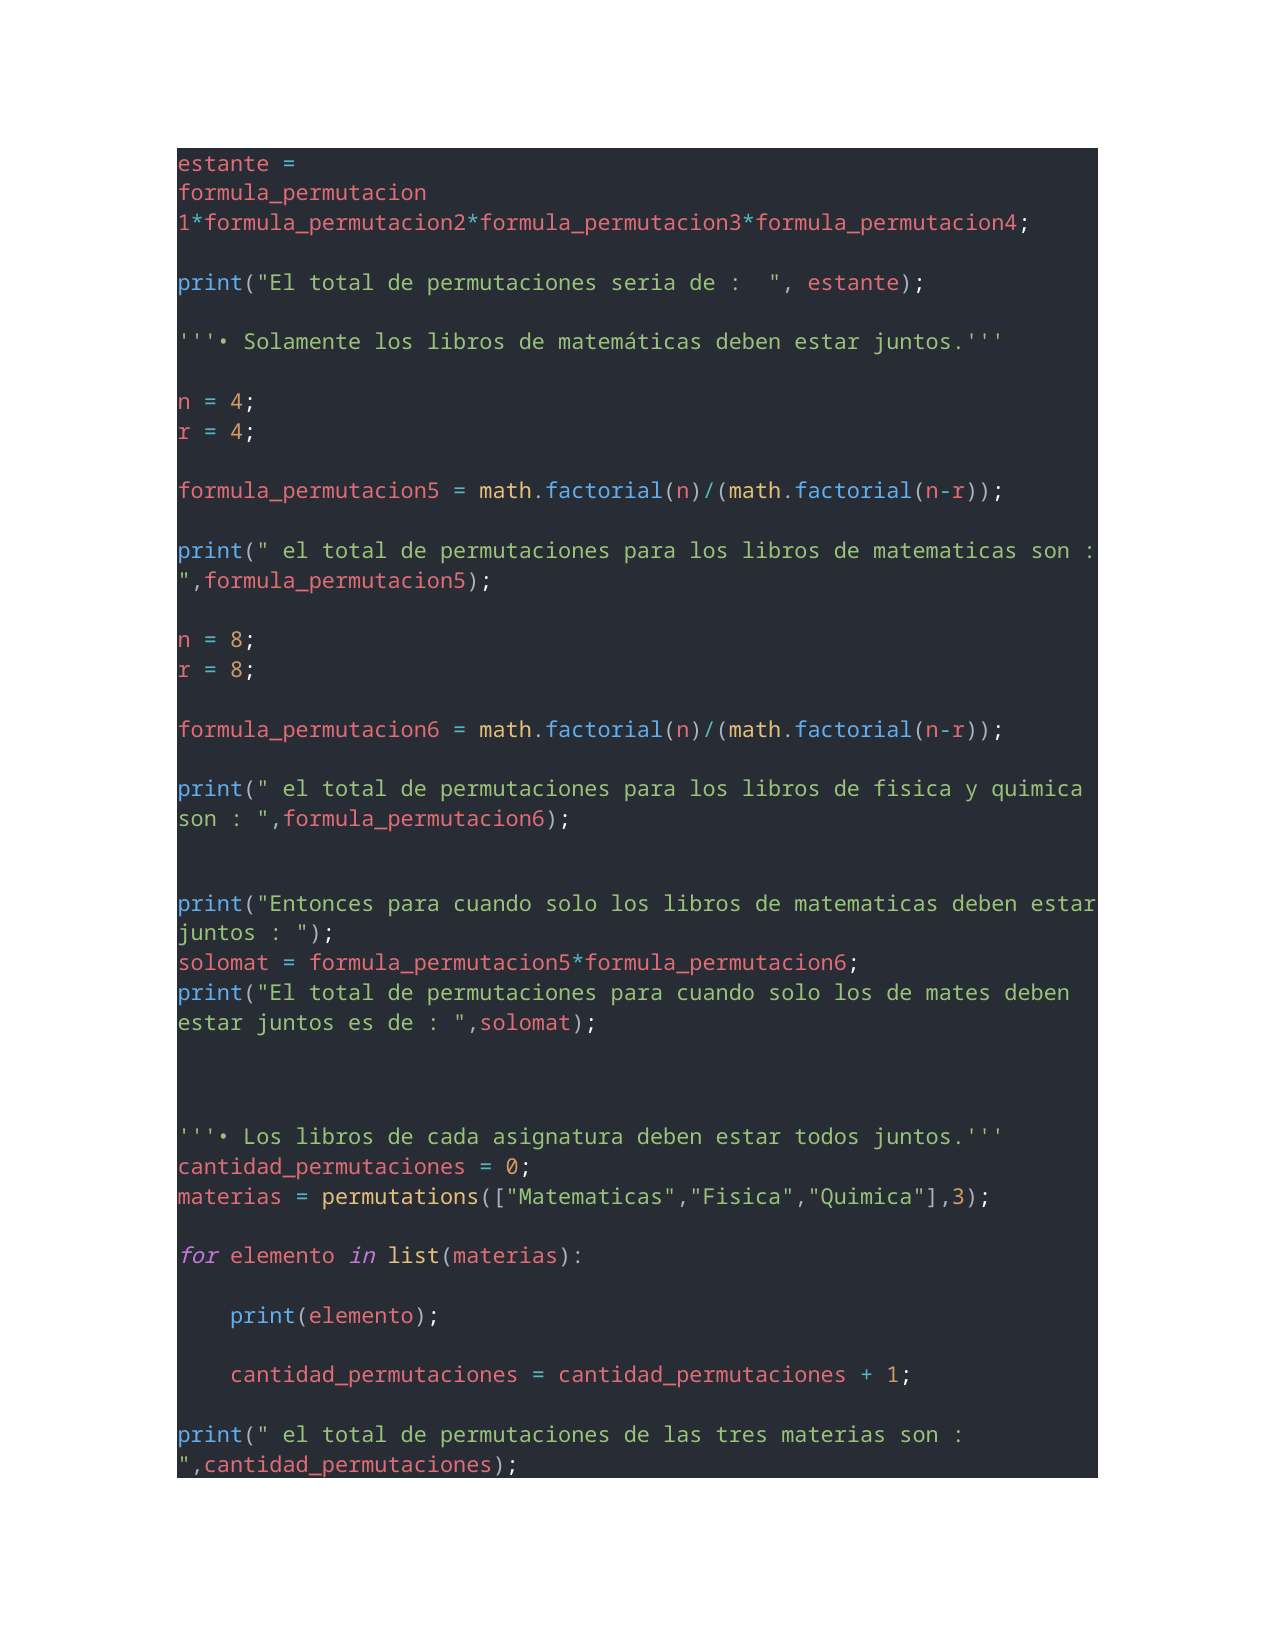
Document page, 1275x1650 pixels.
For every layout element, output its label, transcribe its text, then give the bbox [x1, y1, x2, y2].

text n = 8; [177, 624, 1098, 654]
text print("El total de permutaciones seria de : ", estante); [177, 267, 1098, 297]
text materias = permutations(["Matematicas","Fisica","Quimica"],3); [177, 1181, 1098, 1210]
text formula_permutacion6 = math.factorial(n)/(math.factorial(n-r)); [177, 714, 1098, 743]
text print(" el total de permutaciones para los libros de matematicas son : ",formula_permutacion5); [177, 535, 1098, 594]
text '''• Los libros de cada asignatura deben estar todos juntos.''' [177, 1121, 1098, 1151]
text formula_permutacion5 = math.factorial(n)/(math.factorial(n-r)); [177, 475, 1098, 505]
text estante = formula_permutacion1*formula_permutacion2*formula_permutacion3*formula_permutacion4; [177, 148, 1098, 237]
text print("Entonces para cuando solo los libros de matematicas deben estar juntos : "); [177, 888, 1098, 947]
text r = 8; [177, 654, 1098, 684]
text cantidad_permutaciones = 0; [177, 1151, 1098, 1181]
text n = 4; [177, 386, 1098, 416]
text print(elemento); [177, 1300, 1098, 1329]
text r = 4; [177, 416, 1098, 446]
text '''• Solamente los libros de matemáticas deben estar juntos.''' [177, 326, 1098, 356]
text print(" el total de permutaciones de las tres materias son : ",cantidad_permutaciones); [177, 1419, 1098, 1478]
text solomat = formula_permutacion5*formula_permutacion6; [177, 947, 1098, 977]
text print("El total de permutaciones para cuando solo los de mates deben estar juntos es de : ",solomat); [177, 977, 1098, 1037]
text print(" el total de permutaciones para los libros de fisica y quimica son : ",formula_permutacion6); [177, 773, 1098, 833]
text cantidad_permutaciones = cantidad_permutaciones + 1; [177, 1359, 1098, 1389]
text for elemento in list(materias): [177, 1240, 1098, 1270]
